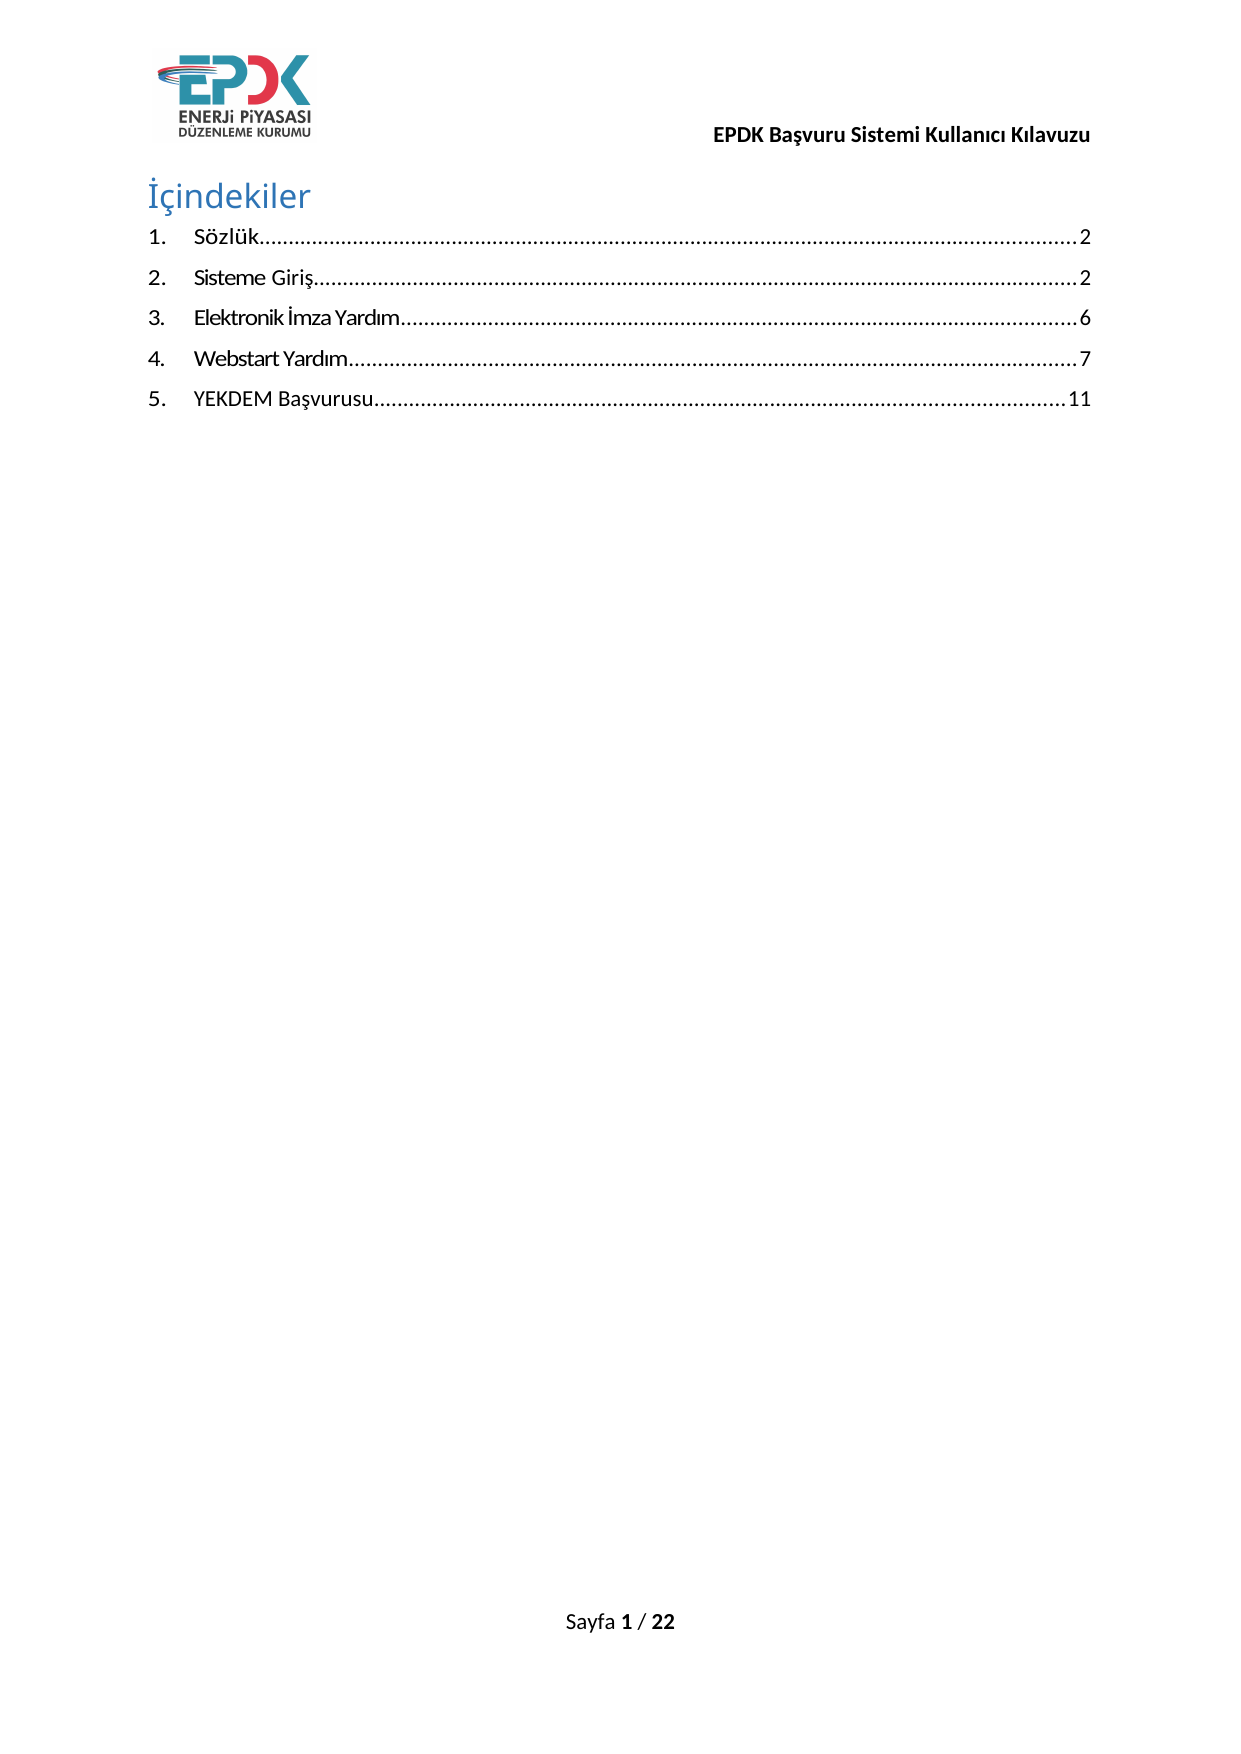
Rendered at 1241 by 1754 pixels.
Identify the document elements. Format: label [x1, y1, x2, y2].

picture [152, 48, 317, 143]
